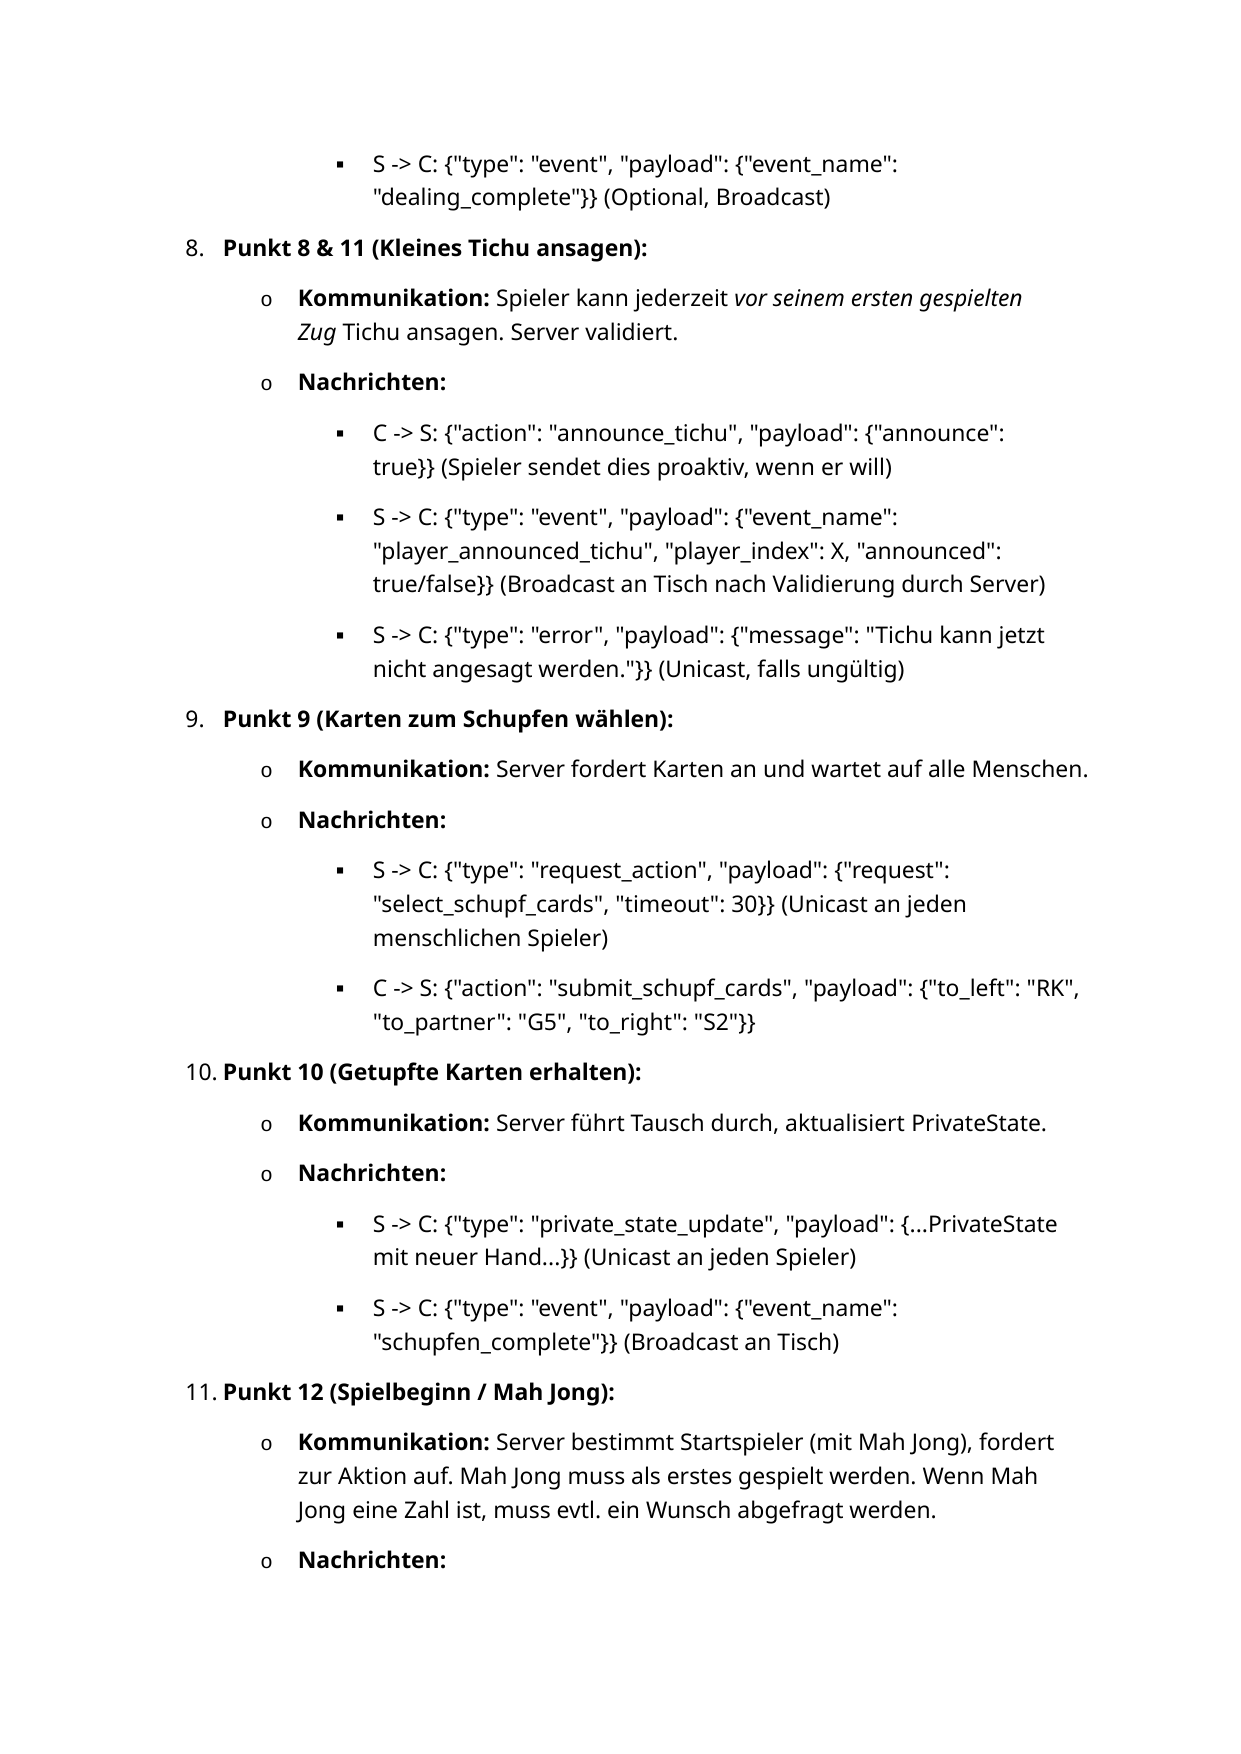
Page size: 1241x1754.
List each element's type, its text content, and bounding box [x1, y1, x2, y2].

list C -> S: {"action": "announce_tichu", "payload": {"announce": true}} (Spieler sendet dies proaktiv, wenn er will) [335, 417, 1093, 482]
list Punkt 8 & 11 (Kleines Tichu ansagen): [185, 232, 1093, 263]
list C -> S: {"action": "submit_schupf_cards", "payload": {"to_left": "RK", "to_partner": "G5", "to_right": "S2"}} [335, 972, 1093, 1037]
list Punkt 10 (Getupfte Karten erhalten): [185, 1056, 1093, 1088]
list Nachrichten: [260, 1157, 1093, 1188]
list S -> C: {"type": "request_action", "payload": {"request": "select_schupf_cards", "timeout": 30}} (Unicast an jeden menschlichen Spieler) [335, 854, 1093, 953]
list Kommunikation: Server fordert Karten an und wartet auf alle Menschen. [260, 753, 1093, 785]
list S -> C: {"type": "private_state_update", "payload": {...PrivateState mit neuer Hand...}} (Unicast an jeden Spieler) [335, 1208, 1093, 1273]
list Kommunikation: Spieler kann jederzeit vor seinem ersten gespielten Zug Tichu ansagen. Server validiert. [260, 282, 1093, 347]
list Punkt 12 (Spielbeginn / Mah Jong): [185, 1376, 1093, 1407]
list S -> C: {"type": "error", "payload": {"message": "Tichu kann jetzt nicht angesagt werden."}} (Unicast, falls ungültig) [335, 619, 1093, 684]
list Punkt 9 (Karten zum Schupfen wählen): [185, 703, 1093, 734]
list S -> C: {"type": "event", "payload": {"event_name": "schupfen_complete"}} (Broadcast an Tisch) [335, 1292, 1093, 1357]
list S -> C: {"type": "event", "payload": {"event_name": "dealing_complete"}} (Optional, Broadcast) [335, 148, 1093, 213]
list Kommunikation: Server führt Tausch durch, aktualisiert PrivateState. [260, 1107, 1093, 1138]
list Nachrichten: [260, 804, 1093, 835]
list S -> C: {"type": "event", "payload": {"event_name": "player_announced_tichu", "player_index": X, "announced": true/false}} (Broadcast an Tisch nach Validierung durch Server) [335, 501, 1093, 600]
list Kommunikation: Server bestimmt Startspieler (mit Mah Jong), fordert zur Aktion auf. Mah Jong muss als erstes gespielt werden. Wenn Mah Jong eine Zahl ist, muss evtl. ein Wunsch abgefragt werden. [260, 1426, 1093, 1525]
list Nachrichten: [260, 366, 1093, 398]
list Nachrichten: [260, 1544, 1093, 1576]
